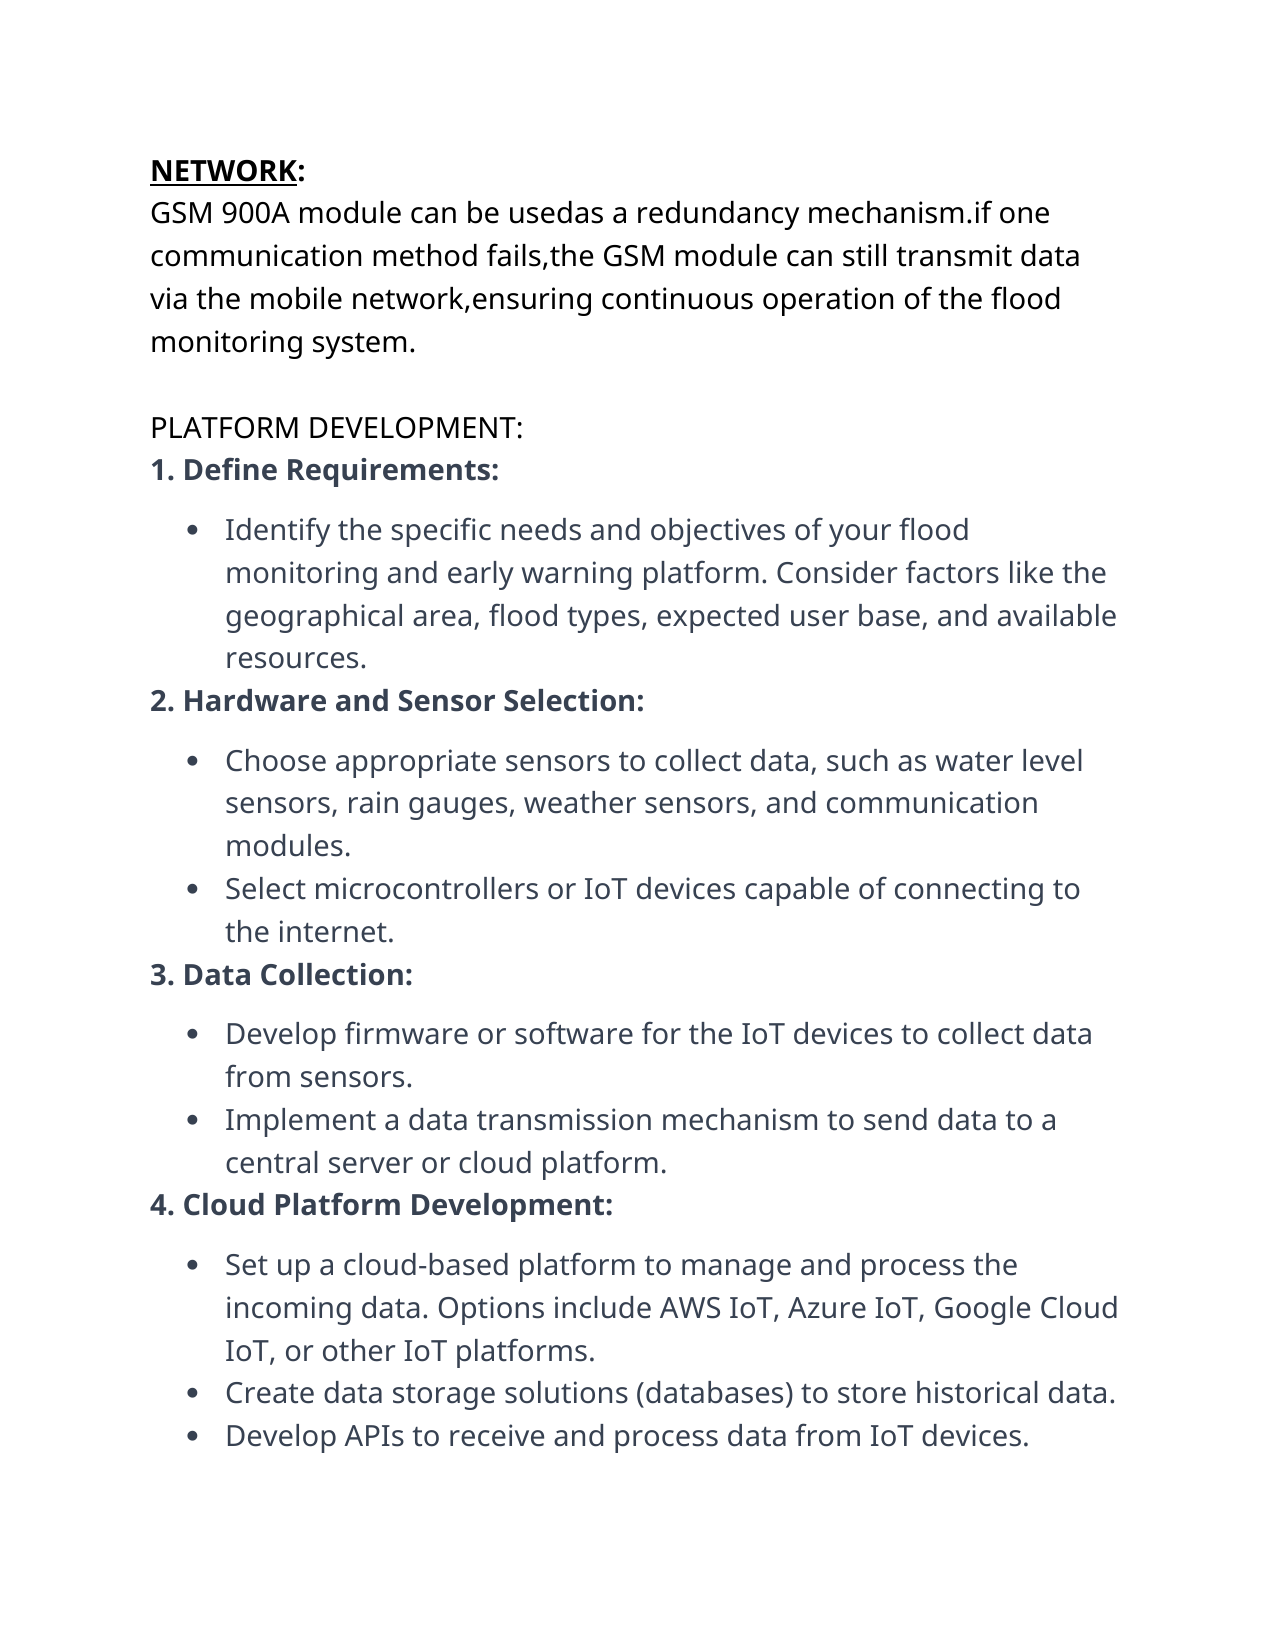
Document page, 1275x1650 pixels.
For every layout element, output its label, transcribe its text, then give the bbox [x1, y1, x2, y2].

list Set up a cloud-based platform to manage and process the incoming data. Options include AWS IoT, Azure IoT, Google Cloud IoT, or other IoT platforms. [187, 1244, 1125, 1369]
text NETWORK: [150, 150, 1125, 190]
text 3. Data Collection: [150, 954, 1125, 994]
list Select microcontrollers or IoT devices capable of connecting to the internet. [187, 868, 1125, 951]
text GSM 900A module can be usedas a redundancy mechanism.if one communication method fails,the GSM module can still transmit data via the mobile network,ensuring continuous operation of the flood monitoring system. [150, 193, 1125, 361]
list Choose appropriate sensors to collect data, such as water level sensors, rain gauges, weather sensors, and communication modules. [187, 740, 1125, 865]
list Create data storage solutions (databases) to store historical data. [187, 1373, 1125, 1412]
text PLATFORM DEVELOPMENT: [150, 407, 1125, 447]
list Identify the specific needs and objectives of your flood monitoring and early warning platform. Consider factors like the geographical area, flood types, expected user base, and available resources. [187, 509, 1125, 677]
list Develop APIs to receive and process data from IoT devices. [187, 1415, 1125, 1455]
text 2. Hardware and Sensor Selection: [150, 680, 1125, 720]
text 4. Cloud Platform Development: [150, 1185, 1125, 1224]
list Implement a data transmission mechanism to send data to a central server or cloud platform. [187, 1099, 1125, 1182]
list Develop firmware or software for the IoT devices to collect data from sensors. [187, 1013, 1125, 1096]
text 1. Define Requirements: [150, 450, 1125, 489]
